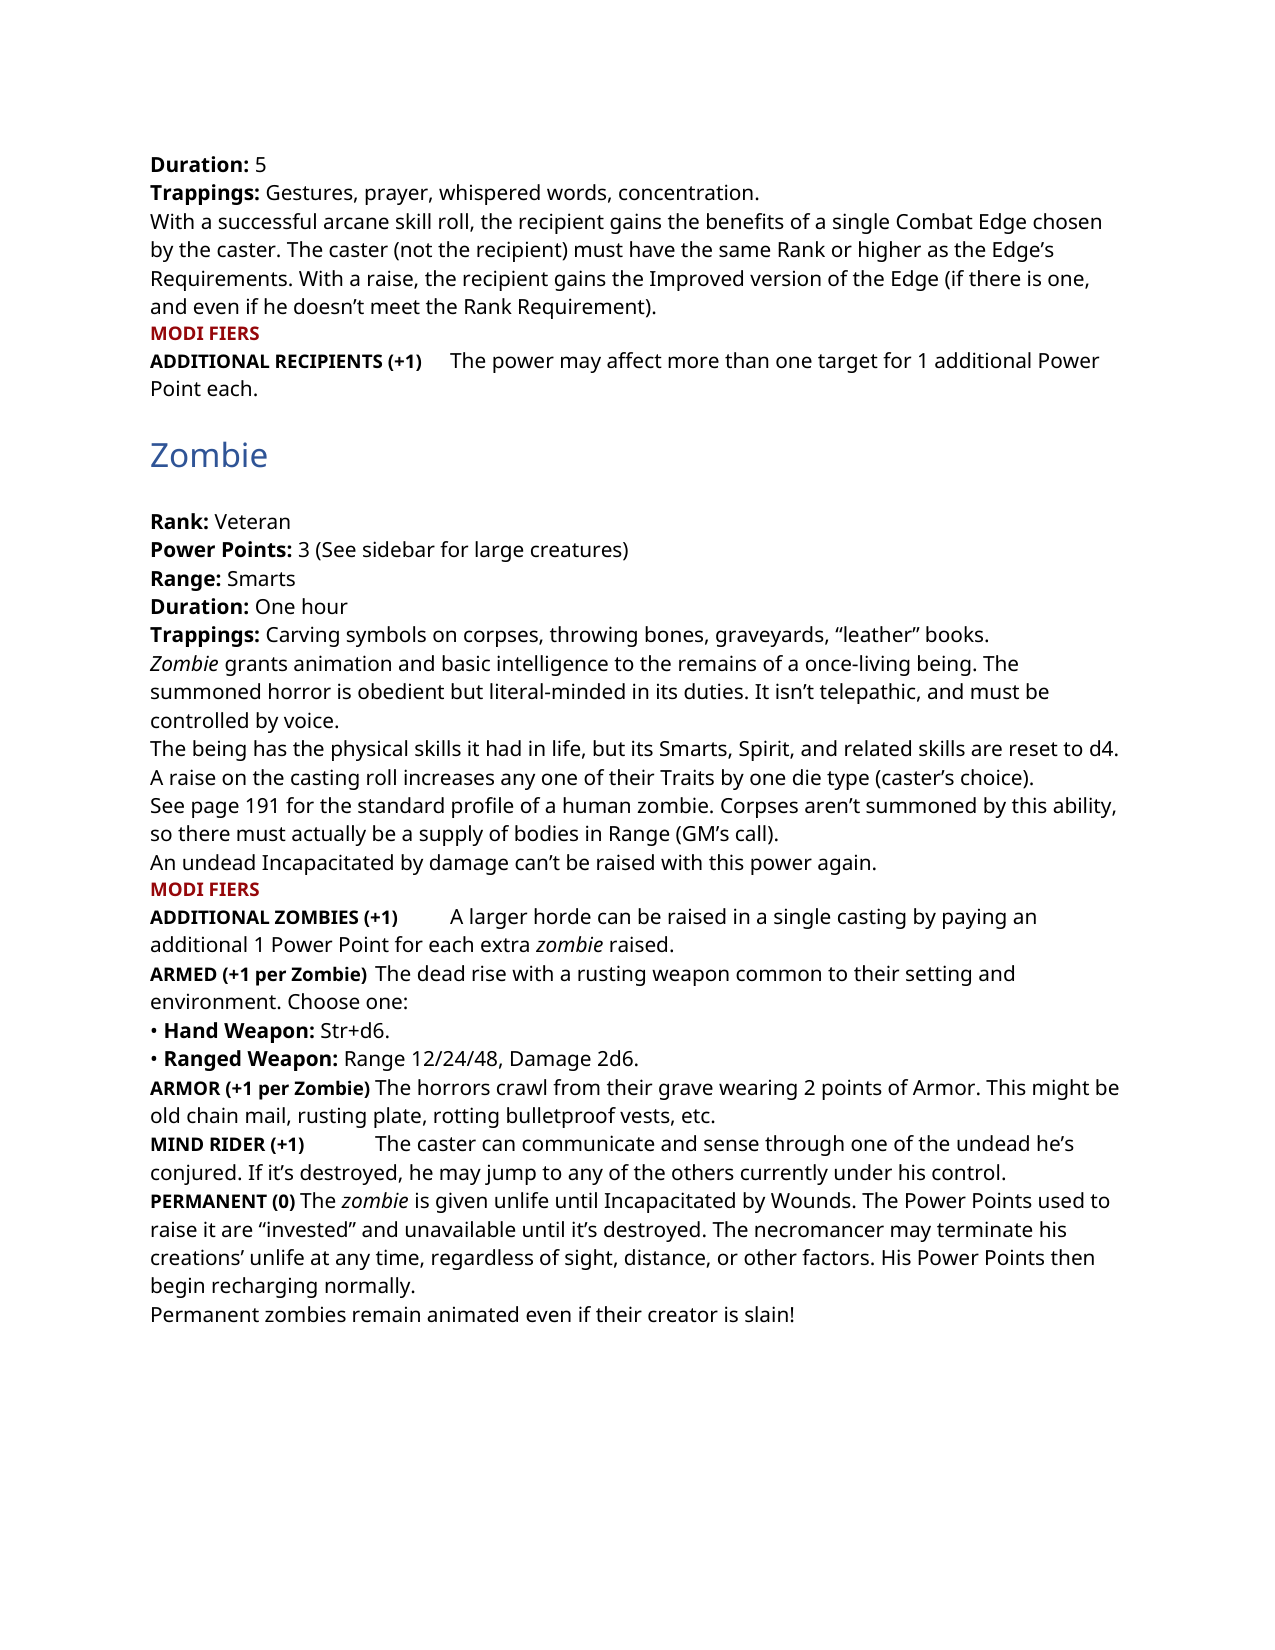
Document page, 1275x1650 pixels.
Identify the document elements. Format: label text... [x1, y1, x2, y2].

text ARMOR (+1 per Zombie) The horrors crawl from their grave wearing 2 points of Armor. This might be old chain mail, rusting plate, rotting bulletproof vests, etc. [150, 1073, 1125, 1129]
text See page 191 for the standard profile of a human zombie. Corpses aren’t summoned by this ability, so there must actually be a supply of bodies in Range (GM’s call). [150, 791, 1125, 848]
text Zombie grants animation and basic intelligence to the remains of a once-living being. The summoned horror is obedient but literal-minded in its duties. It isn’t telepathic, and must be controlled by voice. [150, 649, 1125, 734]
text • Hand Weapon: Str+d6. [150, 1016, 1125, 1044]
text Duration: One hour [150, 592, 1125, 621]
text • Ranged Weapon: Range 12/24/48, Damage 2d6. [150, 1044, 1125, 1073]
text An undead Incapacitated by damage can’t be raised with this power again. [150, 848, 1125, 876]
text ARMED (+1 per Zombie) The dead rise with a rusting weapon common to their setting and environment. Choose one: [150, 959, 1125, 1016]
text Rank: Veteran [150, 507, 1125, 535]
text MODI FIERS [150, 876, 1125, 902]
text Power Points: 3 (See sidebar for large creatures) [150, 535, 1125, 564]
text MIND RIDER (+1) The caster can communicate and sense through one of the undead he’s conjured. If it’s destroyed, he may jump to any of the others currently under his control. [150, 1129, 1125, 1186]
text Trappings: Carving symbols on corpses, throwing bones, graveyards, “leather” books. [150, 621, 1125, 649]
text Range: Smarts [150, 564, 1125, 592]
text Permanent zombies remain animated even if their creator is slain! [150, 1300, 1125, 1328]
text PERMANENT (0) The zombie is given unlife until Incapacitated by Wounds. The Power Points used to raise it are “invested” and unavailable until it’s destroyed. The necromancer may terminate his creations’ unlife at any time, regardless of sight, distance, or other factors. His Power Points then begin recharging normally. [150, 1186, 1125, 1300]
text MODI FIERS [150, 321, 1125, 346]
text ADDITIONAL RECIPIENTS (+1) The power may affect more than one target for 1 additional Power Point each. [150, 346, 1125, 403]
text Duration: 5 [150, 150, 1125, 178]
text ADDITIONAL ZOMBIES (+1) A larger horde can be raised in a single casting by paying an additional 1 Power Point for each extra zombie raised. [150, 902, 1125, 959]
subtitle Zombie [150, 432, 1125, 478]
text Trappings: Gestures, prayer, whispered words, concentration. [150, 178, 1125, 207]
text The being has the physical skills it had in life, but its Smarts, Spirit, and related skills are reset to d4. A raise on the casting roll increases any one of their Traits by one die type (caster’s choice). [150, 734, 1125, 791]
text With a successful arcane skill roll, the recipient gains the benefits of a single Combat Edge chosen by the caster. The caster (not the recipient) must have the same Rank or higher as the Edge’s Requirements. With a raise, the recipient gains the Improved version of the Edge (if there is one, and even if he doesn’t meet the Rank Requirement). [150, 207, 1125, 321]
